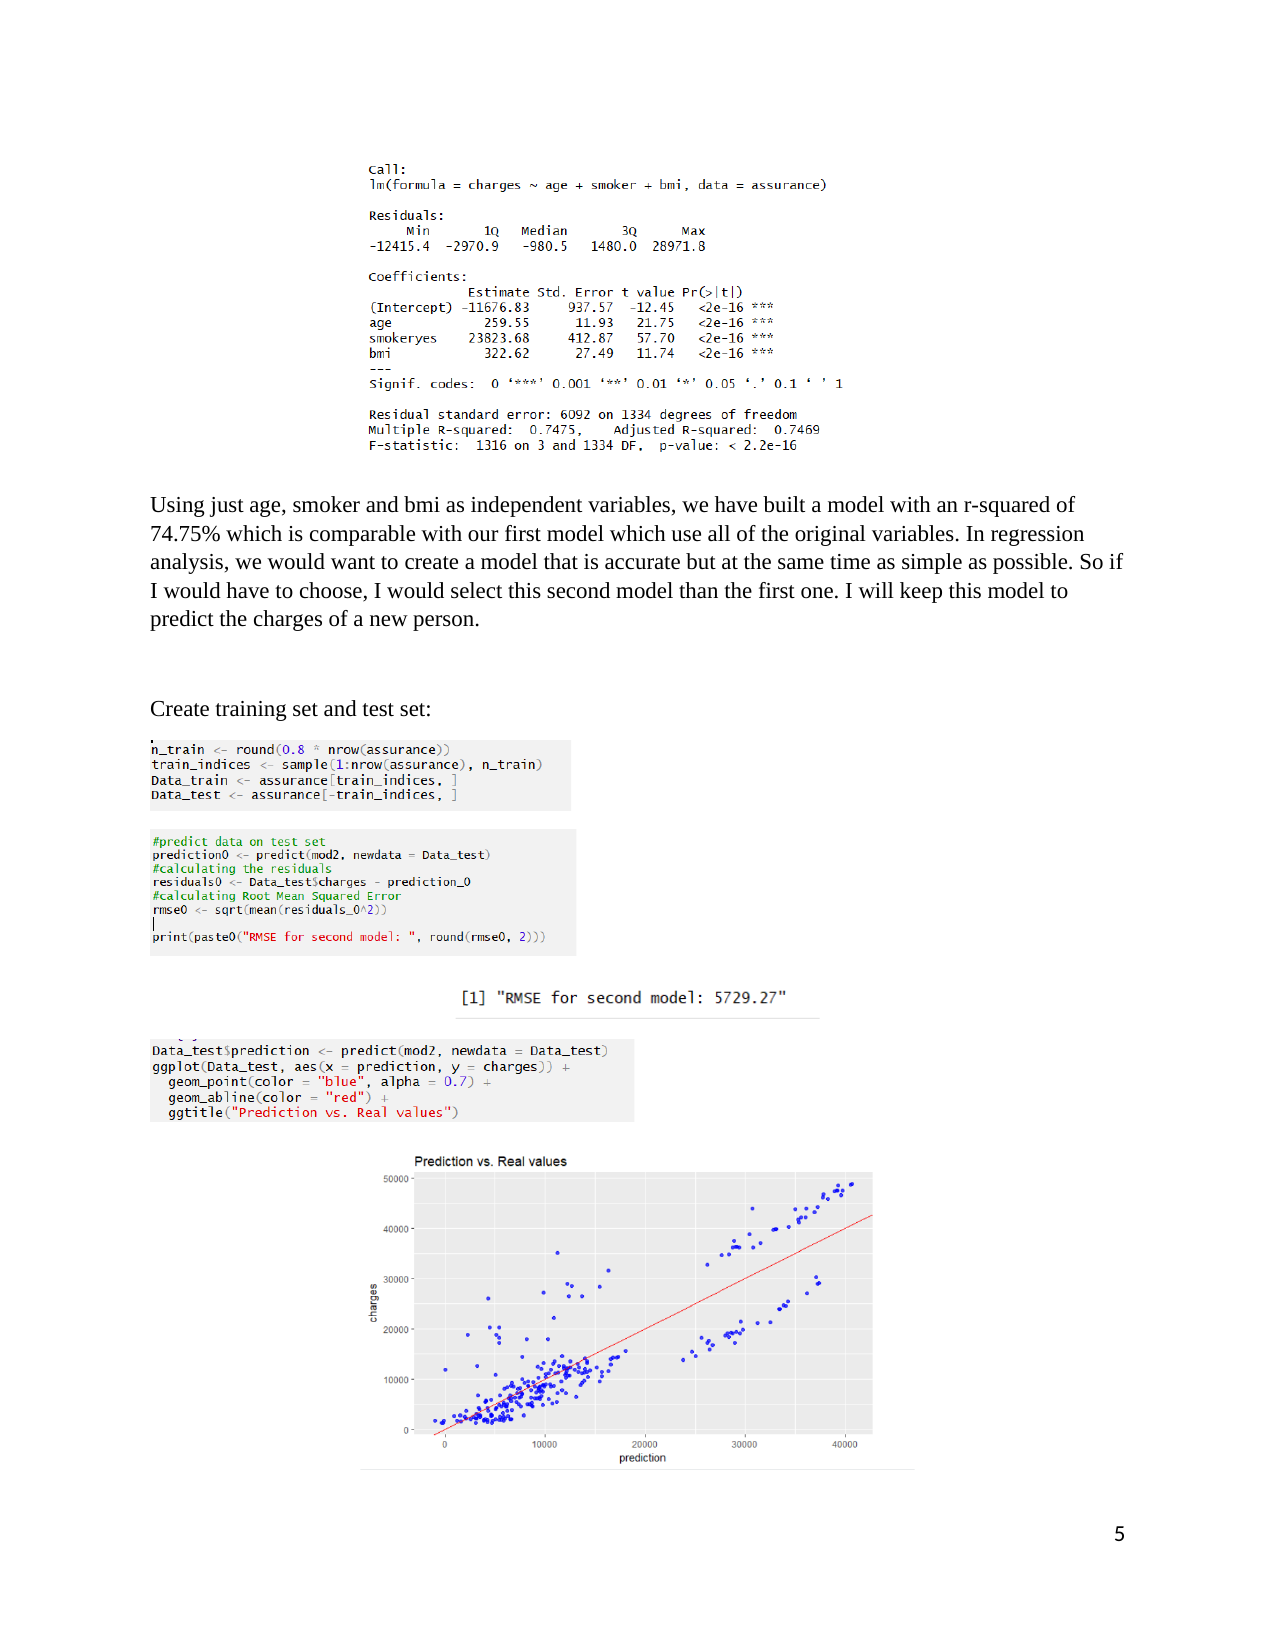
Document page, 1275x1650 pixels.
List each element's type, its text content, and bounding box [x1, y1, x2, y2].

text Using just age, smoker and bmi as independent variables, we have built a model with an r-squared of 74.75% which is comparable with our first model which use all of the original variables. In regression analysis, we would want to create a model that is accurate but at the same time as simple as possible. So if I would have to choose, I would select this second model than the first one. I will keep this model to predict the charges of a new person. [150, 492, 1125, 632]
text Create training set and test set: [150, 696, 1125, 722]
